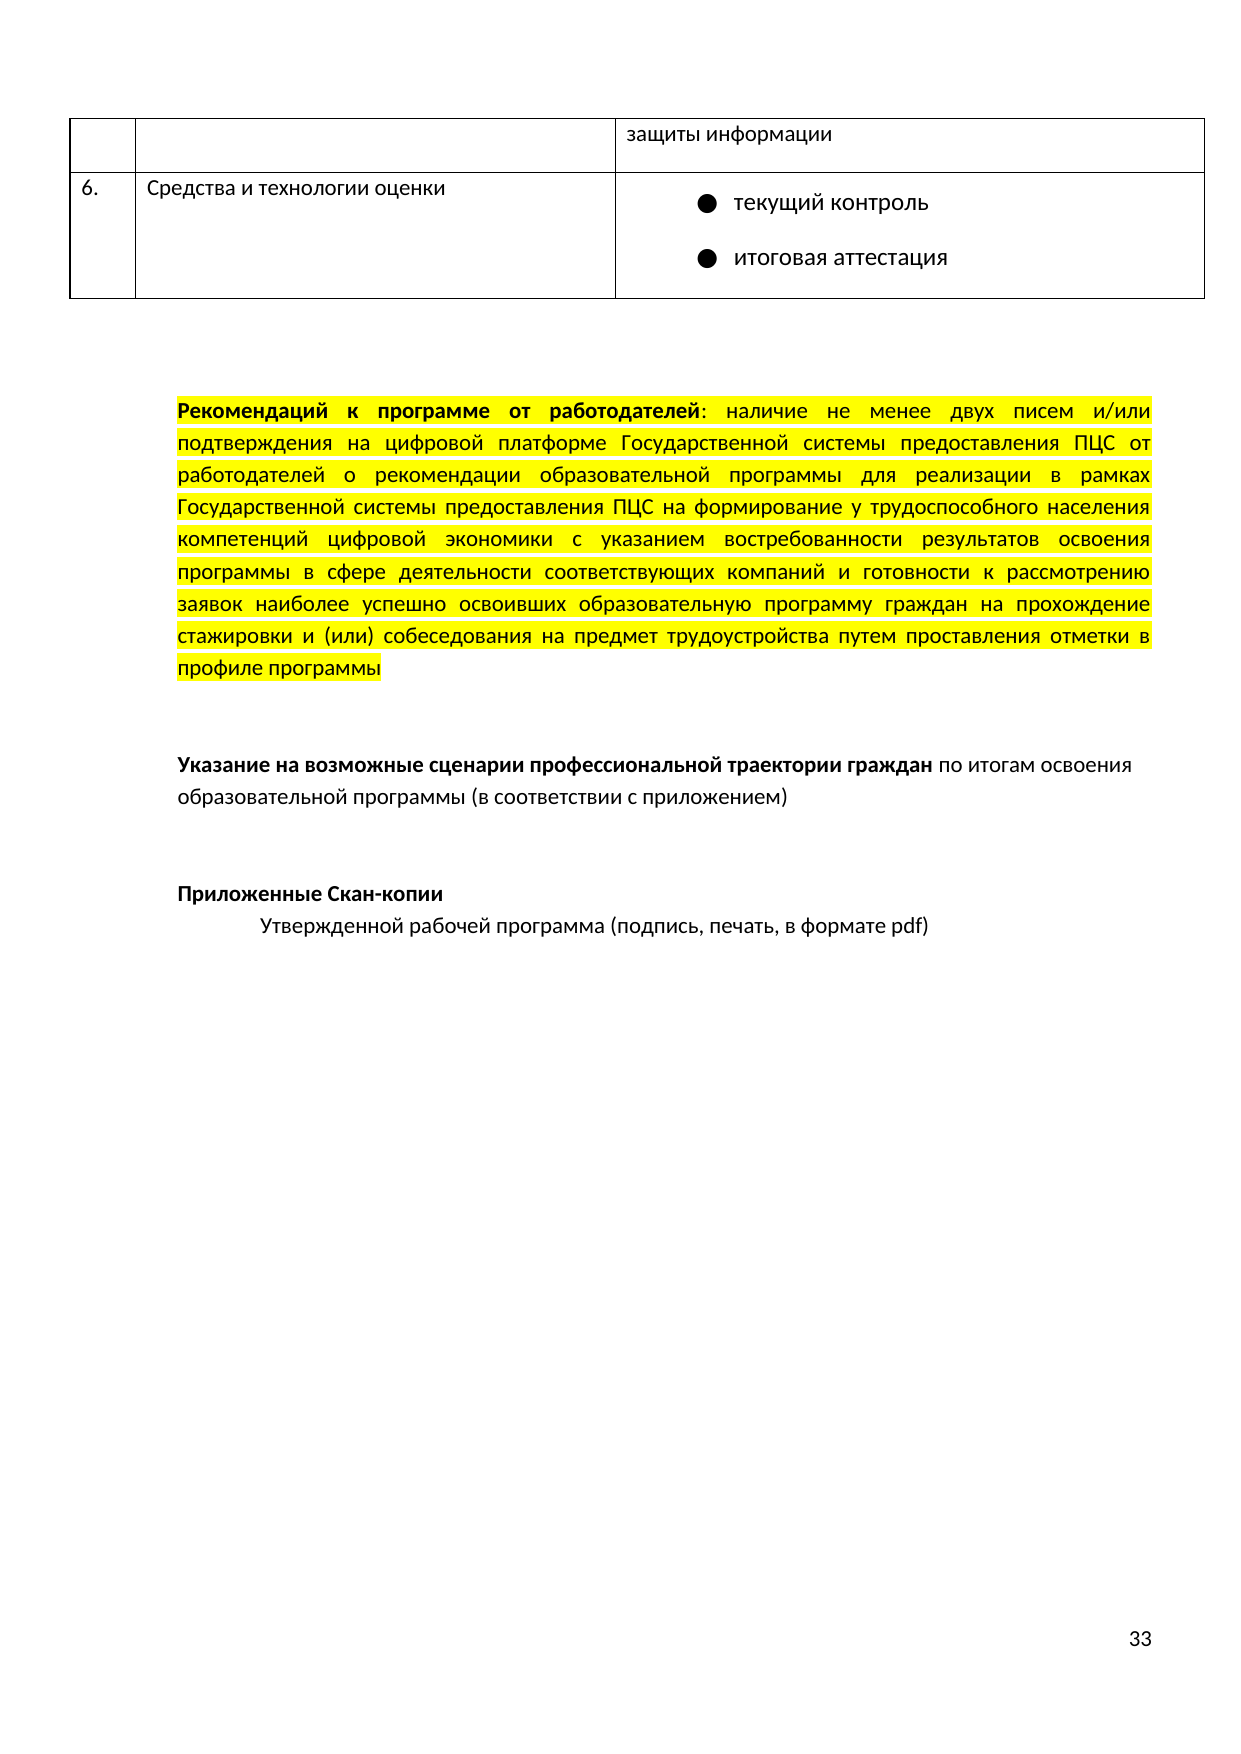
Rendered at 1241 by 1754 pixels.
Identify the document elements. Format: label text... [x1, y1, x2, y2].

table_cell Средства и технологии оценки [136, 173, 615, 298]
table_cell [136, 119, 615, 172]
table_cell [616, 119, 1204, 172]
text Утвержденной рабочей программа (подпись, печать, в формате pdf) [260, 911, 1152, 939]
text Приложенные Скан-копии [177, 846, 1152, 907]
table_cell 5. [71, 119, 135, 172]
table_cell 6. [71, 173, 135, 298]
table_cell текущий контроль итоговая аттестация [616, 173, 1204, 298]
text Указание на возможные сценарии профессиональной траектории граждан по итогам освоения образовательной программы (в соответствии с приложением) [177, 750, 1152, 810]
